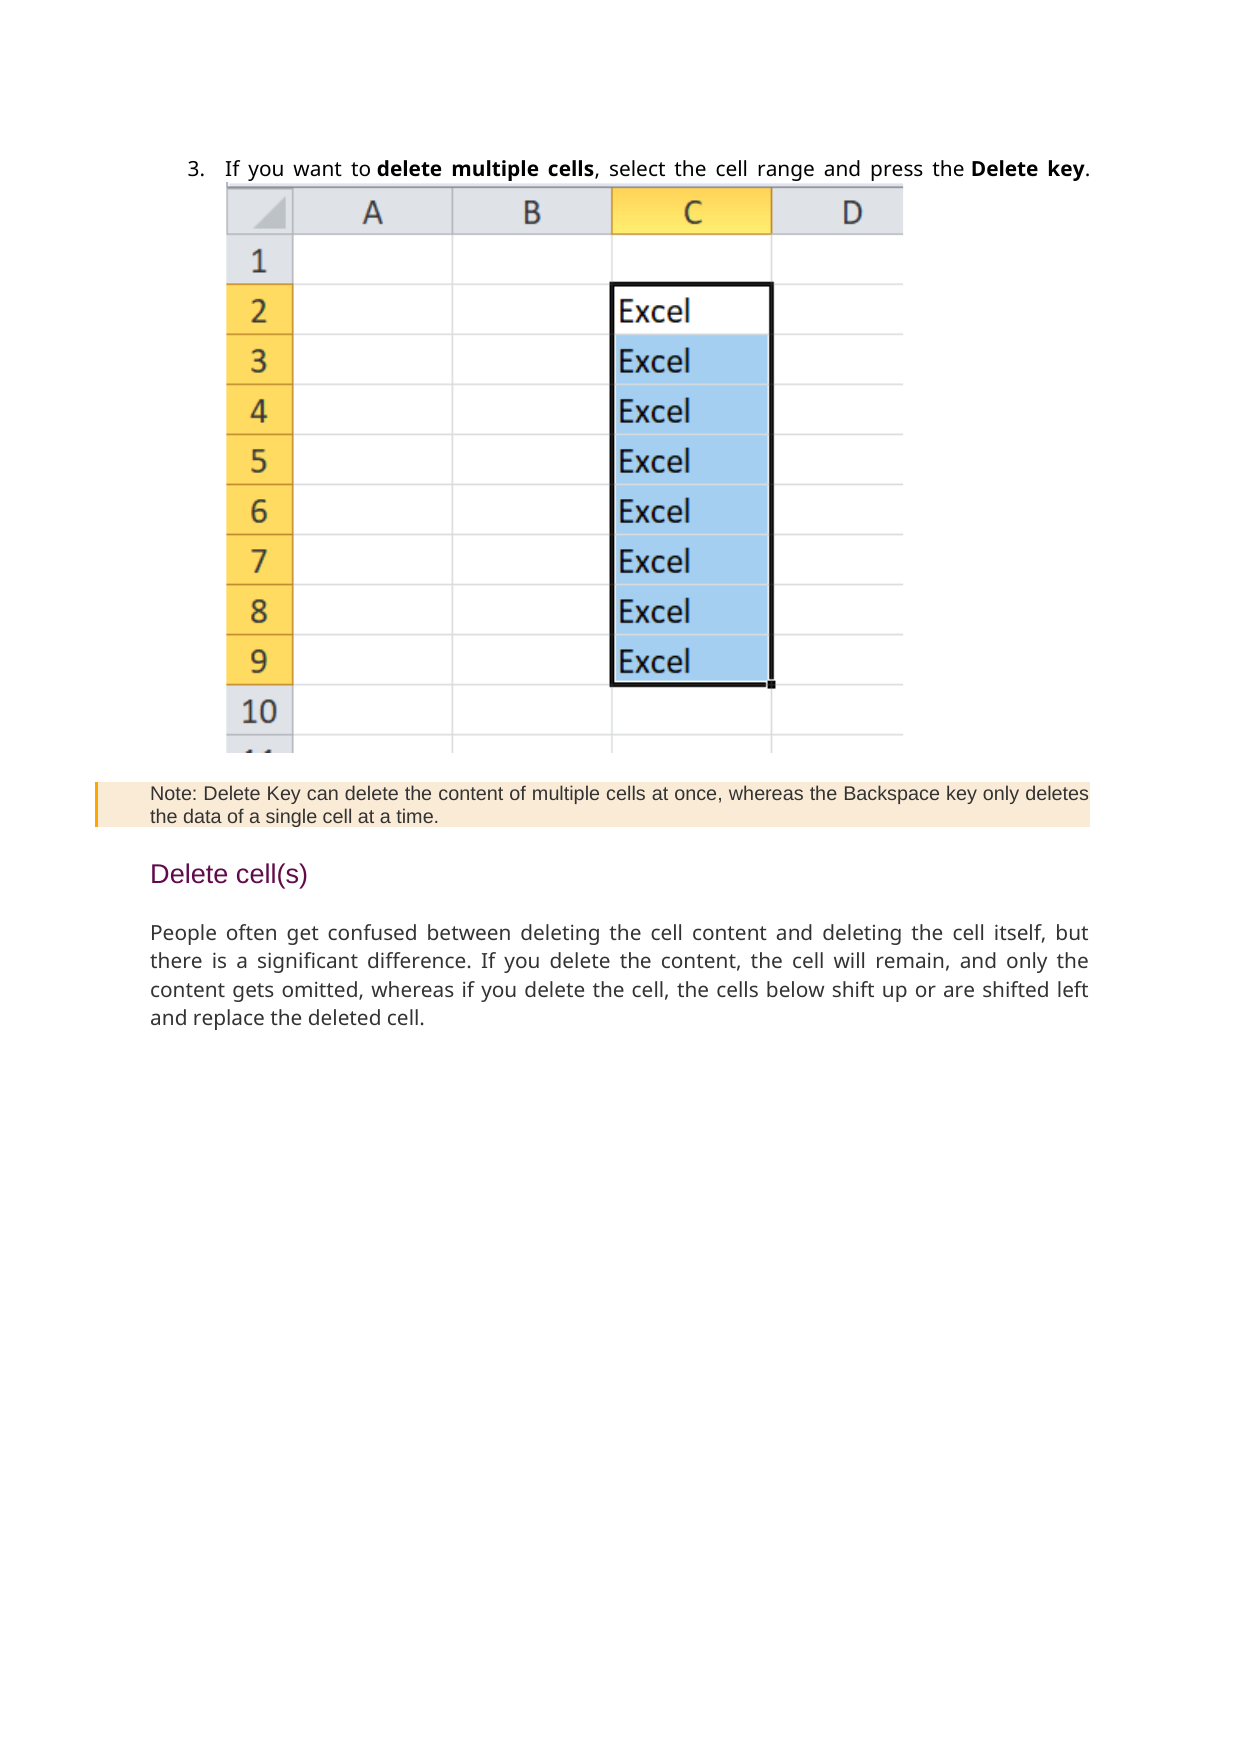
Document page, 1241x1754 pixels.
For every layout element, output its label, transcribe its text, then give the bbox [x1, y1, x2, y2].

subtitle Delete cell(s) [150, 856, 1090, 889]
subtitle Note: Delete Key can delete the content of multiple cells at once, whereas the Backspace key only deletes the data of a single cell at a time. [98, 782, 1090, 827]
text People often get confused between deleting the cell content and deleting the cell itself, but there is a significant difference. If you delete the content, the cell will remain, and only the content gets omitted, whereas if you delete the cell, the cells below shift up or are shifted left and replace the deleted cell. [150, 918, 1090, 1032]
picture [225, 182, 904, 753]
